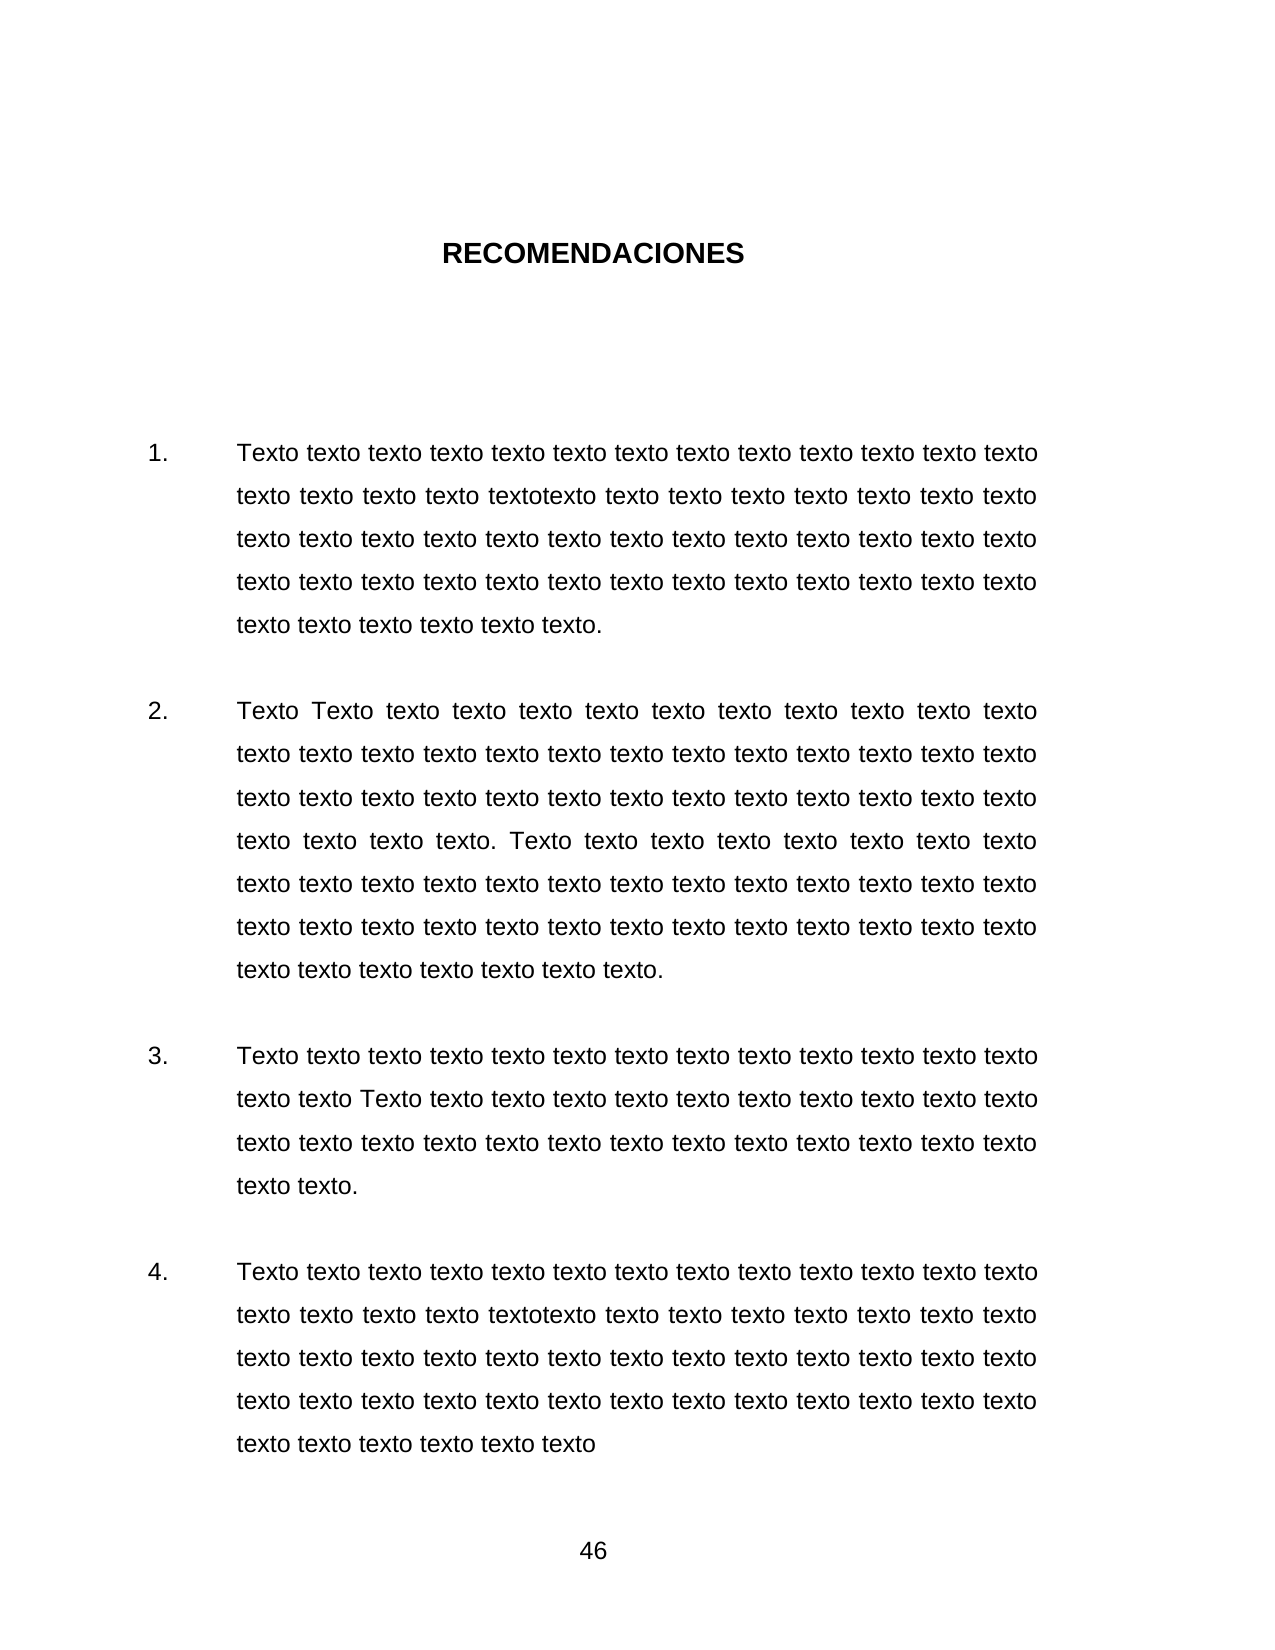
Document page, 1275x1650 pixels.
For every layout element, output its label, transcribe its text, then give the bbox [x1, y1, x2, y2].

text Texto texto texto texto texto texto texto texto texto texto texto texto texto texto texto Texto texto texto texto texto texto texto texto texto texto texto texto texto texto texto texto texto texto texto texto texto texto texto texto texto texto. [148, 1041, 1039, 1199]
text Texto texto texto texto texto texto texto texto texto texto texto texto texto texto texto texto texto textotexto texto texto texto texto texto texto texto texto texto texto texto texto texto texto texto texto texto texto texto texto texto texto texto texto texto texto texto texto texto texto texto texto texto texto texto texto texto texto texto. [148, 437, 1039, 639]
text Texto Texto texto texto texto texto texto texto texto texto texto texto texto texto texto texto texto texto texto texto texto texto texto texto texto texto texto texto texto texto texto texto texto texto texto texto texto texto texto texto texto texto. Texto texto texto texto texto texto texto texto texto texto texto texto texto texto texto texto texto texto texto texto texto texto texto texto texto texto texto texto texto texto texto texto texto texto texto texto texto texto texto texto texto. [148, 696, 1039, 984]
text RECOMENDACIONES [148, 236, 1039, 270]
text Texto texto texto texto texto texto texto texto texto texto texto texto texto texto texto texto texto textotexto texto texto texto texto texto texto texto texto texto texto texto texto texto texto texto texto texto texto texto texto texto texto texto texto texto texto texto texto texto texto texto texto texto texto texto texto texto texto texto [148, 1257, 1039, 1458]
